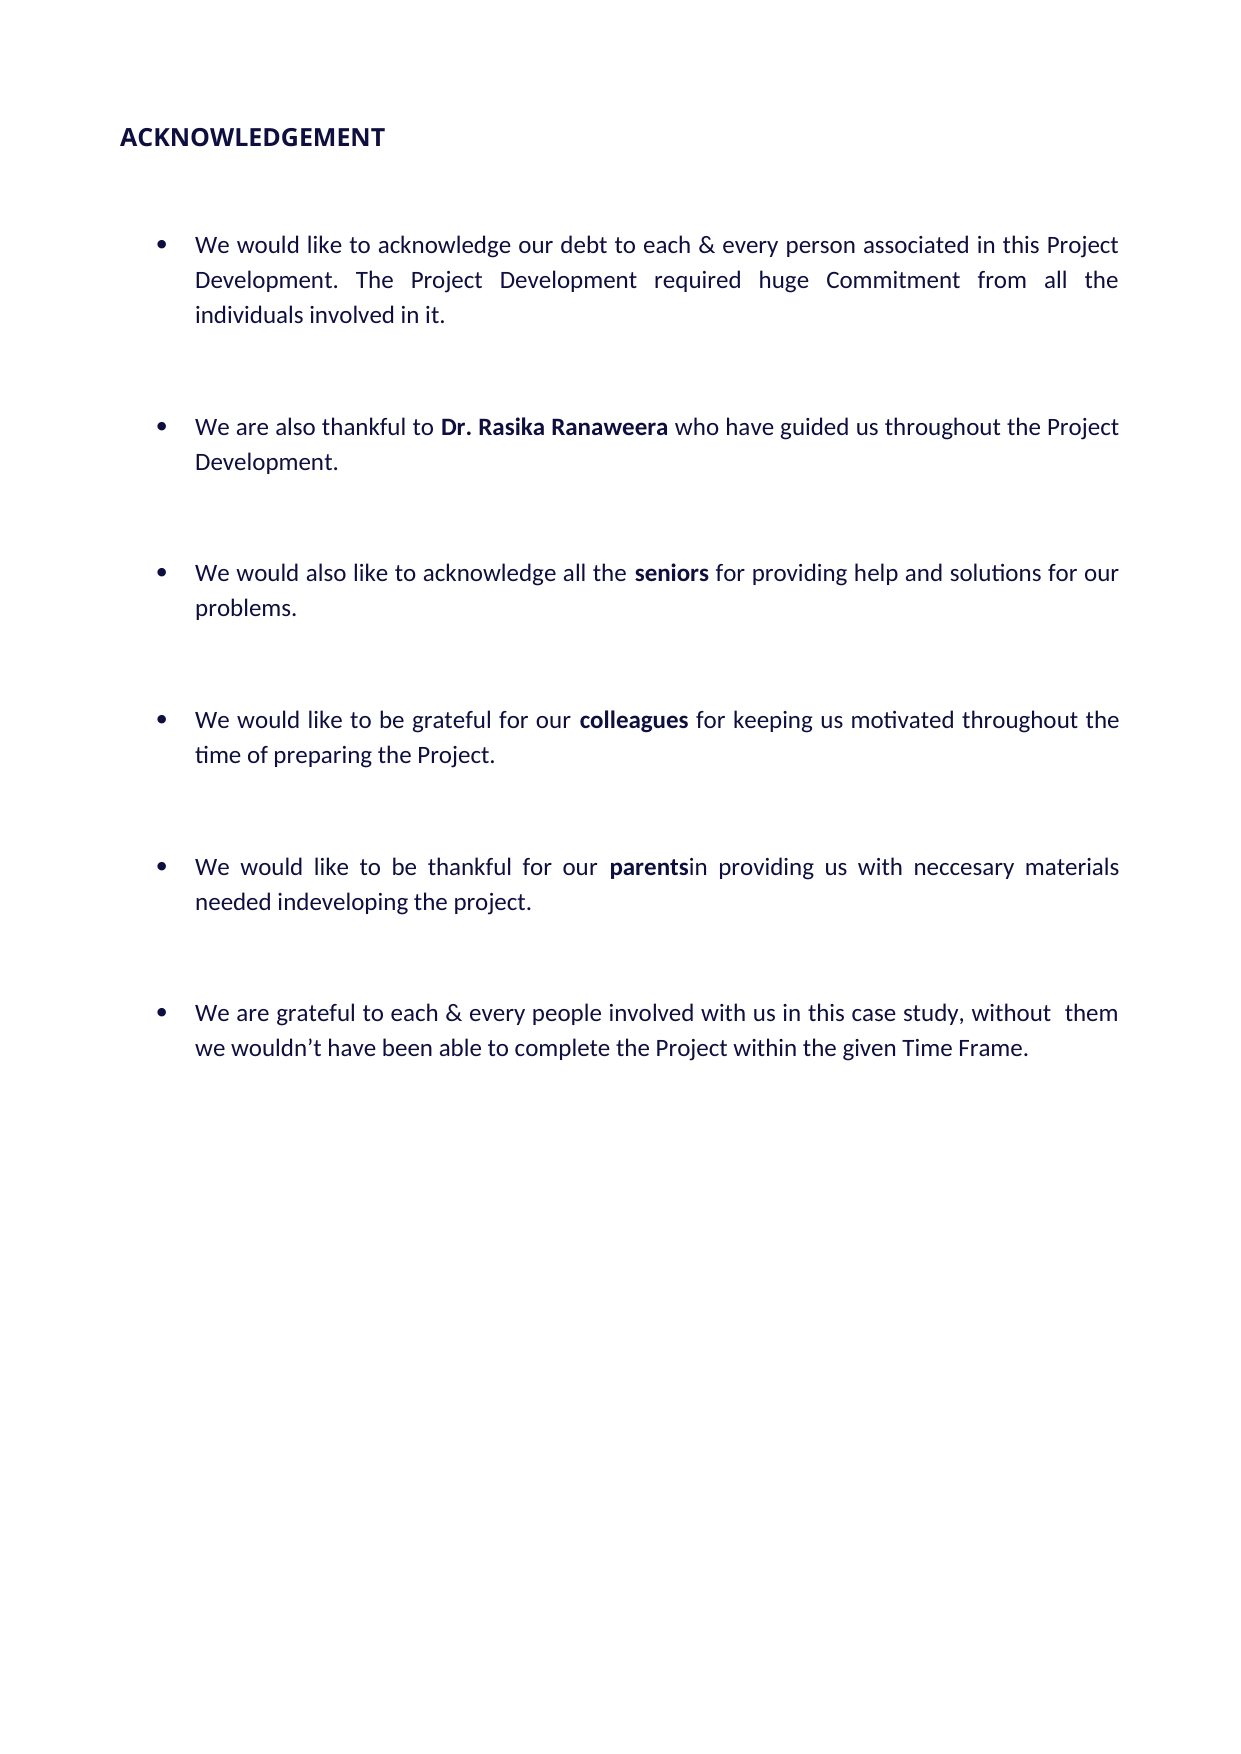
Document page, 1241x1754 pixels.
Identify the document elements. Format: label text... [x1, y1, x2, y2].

list We would like to be grateful for our colleagues for keeping us motivated throughout the time of preparing the Project. [157, 704, 1120, 770]
list We are also thankful to Dr. Rasika Ranaweera who have guided us throughout the Project Development. [157, 411, 1120, 476]
list We are grateful to each & every people involved with us in this case study, without them we wouldn’t have been able to complete the Project within the given Time Frame. [157, 997, 1120, 1063]
list We would like to be thankful for our parentsin providing us with neccesary materials needed indeveloping the project. [157, 851, 1120, 916]
list We would also like to acknowledge all the seniors for providing help and solutions for our problems. [157, 557, 1120, 623]
subtitle ACKNOWLEDGEMENT [120, 120, 1120, 154]
list We would like to acknowledge our debt to each & every person associated in this Project Development. The Project Development required huge Commitment from all the individuals involved in it. [157, 229, 1120, 330]
